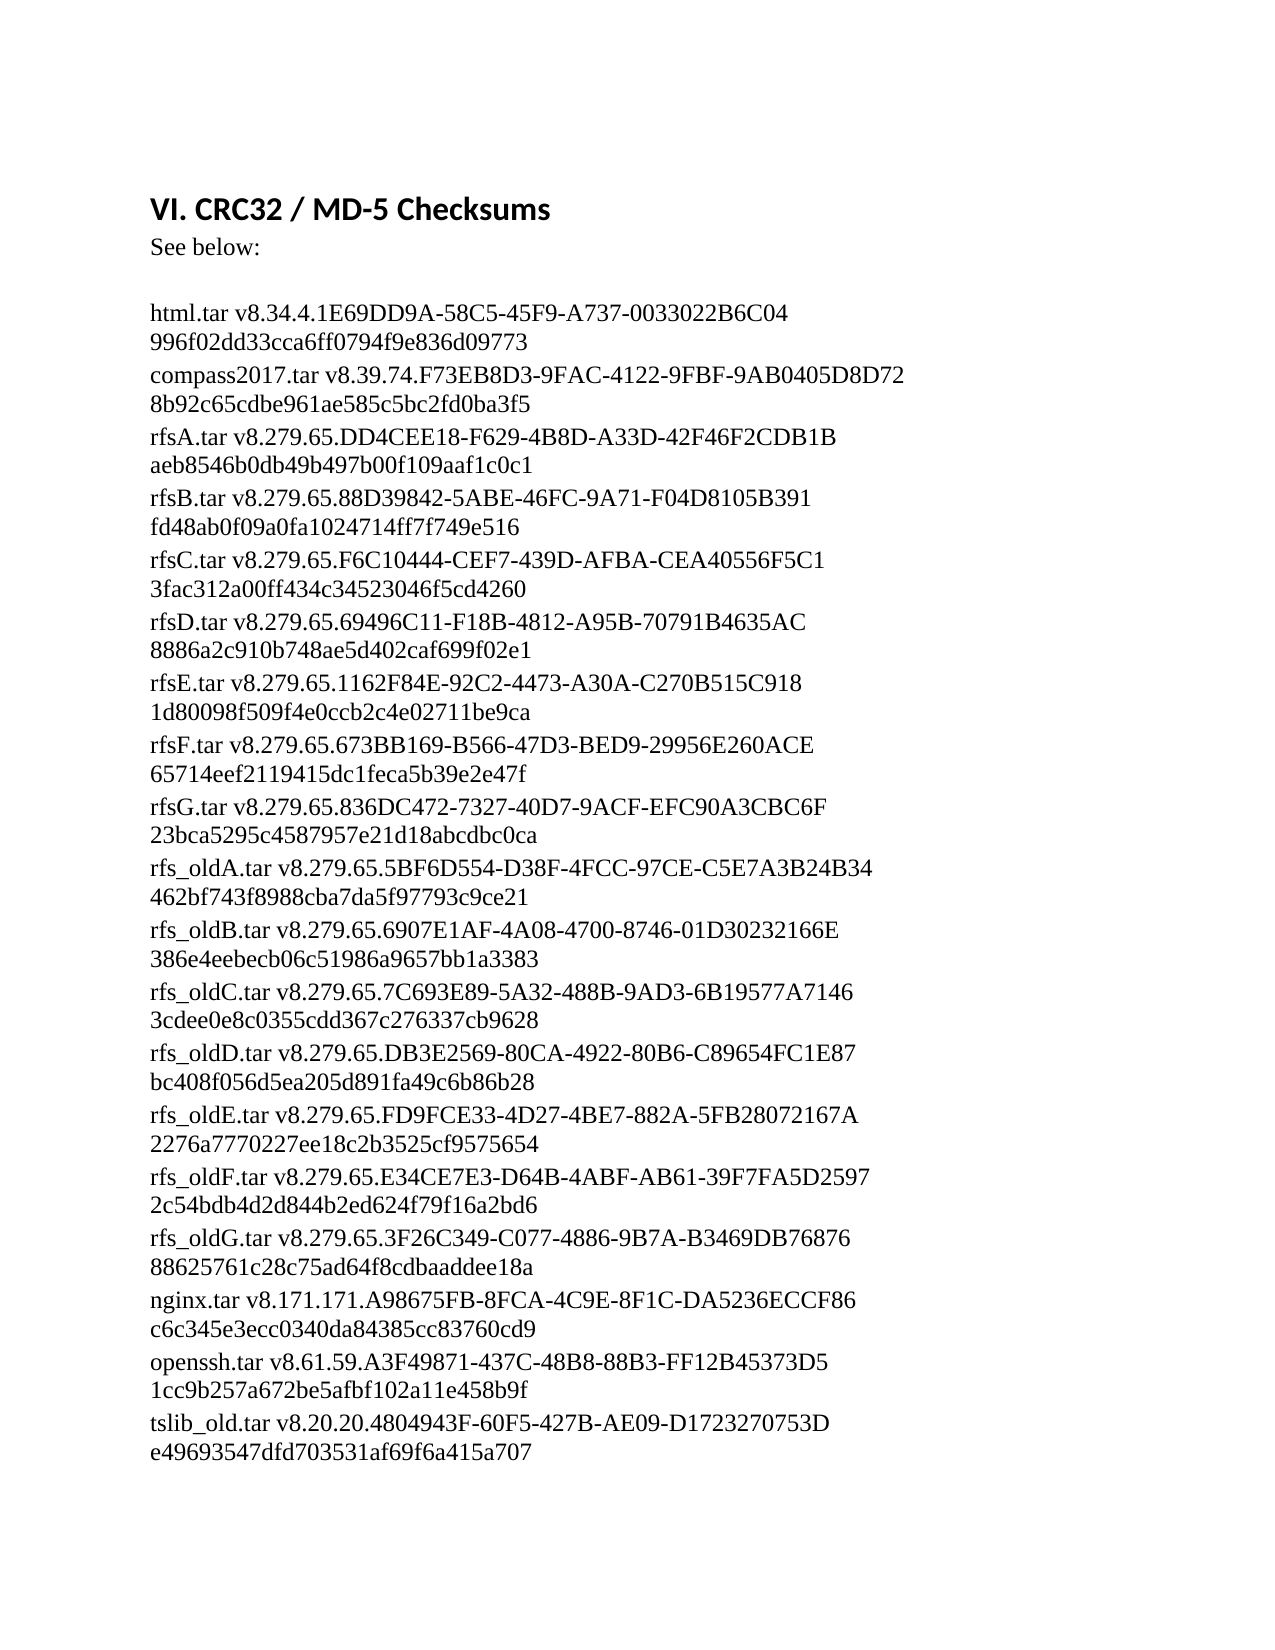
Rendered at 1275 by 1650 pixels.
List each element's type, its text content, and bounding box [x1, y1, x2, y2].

text html.tar v8.34.4.1E69DD9A-58C5-45F9-A737-0033022B6C04 996f02dd33cca6ff0794f9e836d09773 [150, 298, 1125, 356]
text rfsF.tar v8.279.65.673BB169-B566-47D3-BED9-29956E260ACE 65714eef2119415dc1feca5b39e2e47f [150, 730, 1125, 787]
text rfs_oldC.tar v8.279.65.7C693E89-5A32-488B-9AD3-6B19577A7146 3cdee0e8c0355cdd367c276337cb9628 [150, 977, 1125, 1034]
text rfsB.tar v8.279.65.88D39842-5ABE-46FC-9A71-F04D8105B391 fd48ab0f09a0fa1024714ff7f749e516 [150, 483, 1125, 541]
text rfs_oldG.tar v8.279.65.3F26C349-C077-4886-9B7A-B3469DB76876 88625761c28c75ad64f8cdbaaddee18a [150, 1223, 1125, 1281]
text rfs_oldE.tar v8.279.65.FD9FCE33-4D27-4BE7-882A-5FB28072167A 2276a7770227ee18c2b3525cf9575654 [150, 1100, 1125, 1157]
text See below: [150, 232, 1125, 261]
text tslib_old.tar v8.20.20.4804943F-60F5-427B-AE09-D1723270753D e49693547dfd703531af69f6a415a707 [150, 1408, 1125, 1466]
text rfsA.tar v8.279.65.DD4CEE18-F629-4B8D-A33D-42F46F2CDB1B aeb8546b0db49b497b00f109aaf1c0c1 [150, 422, 1125, 479]
text openssh.tar v8.61.59.A3F49871-437C-48B8-88B3-FF12B45373D5 1cc9b257a672be5afbf102a11e458b9f [150, 1347, 1125, 1404]
text rfs_oldA.tar v8.279.65.5BF6D554-D38F-4FCC-97CE-C5E7A3B24B34 462bf743f8988cba7da5f97793c9ce21 [150, 853, 1125, 911]
text rfsG.tar v8.279.65.836DC472-7327-40D7-9ACF-EFC90A3CBC6F 23bca5295c4587957e21d18abcdbc0ca [150, 792, 1125, 849]
text rfsE.tar v8.279.65.1162F84E-92C2-4473-A30A-C270B515C918 1d80098f509f4e0ccb2c4e02711be9ca [150, 668, 1125, 726]
text rfs_oldD.tar v8.279.65.DB3E2569-80CA-4922-80B6-C89654FC1E87 bc408f056d5ea205d891fa49c6b86b28 [150, 1038, 1125, 1096]
text rfsC.tar v8.279.65.F6C10444-CEF7-439D-AFBA-CEA40556F5C1 3fac312a00ff434c34523046f5cd4260 [150, 545, 1125, 602]
text rfsD.tar v8.279.65.69496C11-F18B-4812-A95B-70791B4635AC 8886a2c910b748ae5d402caf699f02e1 [150, 607, 1125, 664]
text VI. CRC32 / MD-5 Checksums [150, 187, 1125, 228]
text rfs_oldB.tar v8.279.65.6907E1AF-4A08-4700-8746-01D30232166E 386e4eebecb06c51986a9657bb1a3383 [150, 915, 1125, 972]
text rfs_oldF.tar v8.279.65.E34CE7E3-D64B-4ABF-AB61-39F7FA5D2597 2c54bdb4d2d844b2ed624f79f16a2bd6 [150, 1162, 1125, 1219]
text nginx.tar v8.171.171.A98675FB-8FCA-4C9E-8F1C-DA5236ECCF86 c6c345e3ecc0340da84385cc83760cd9 [150, 1285, 1125, 1342]
text compass2017.tar v8.39.74.F73EB8D3-9FAC-4122-9FBF-9AB0405D8D72 8b92c65cdbe961ae585c5bc2fd0ba3f5 [150, 360, 1125, 417]
